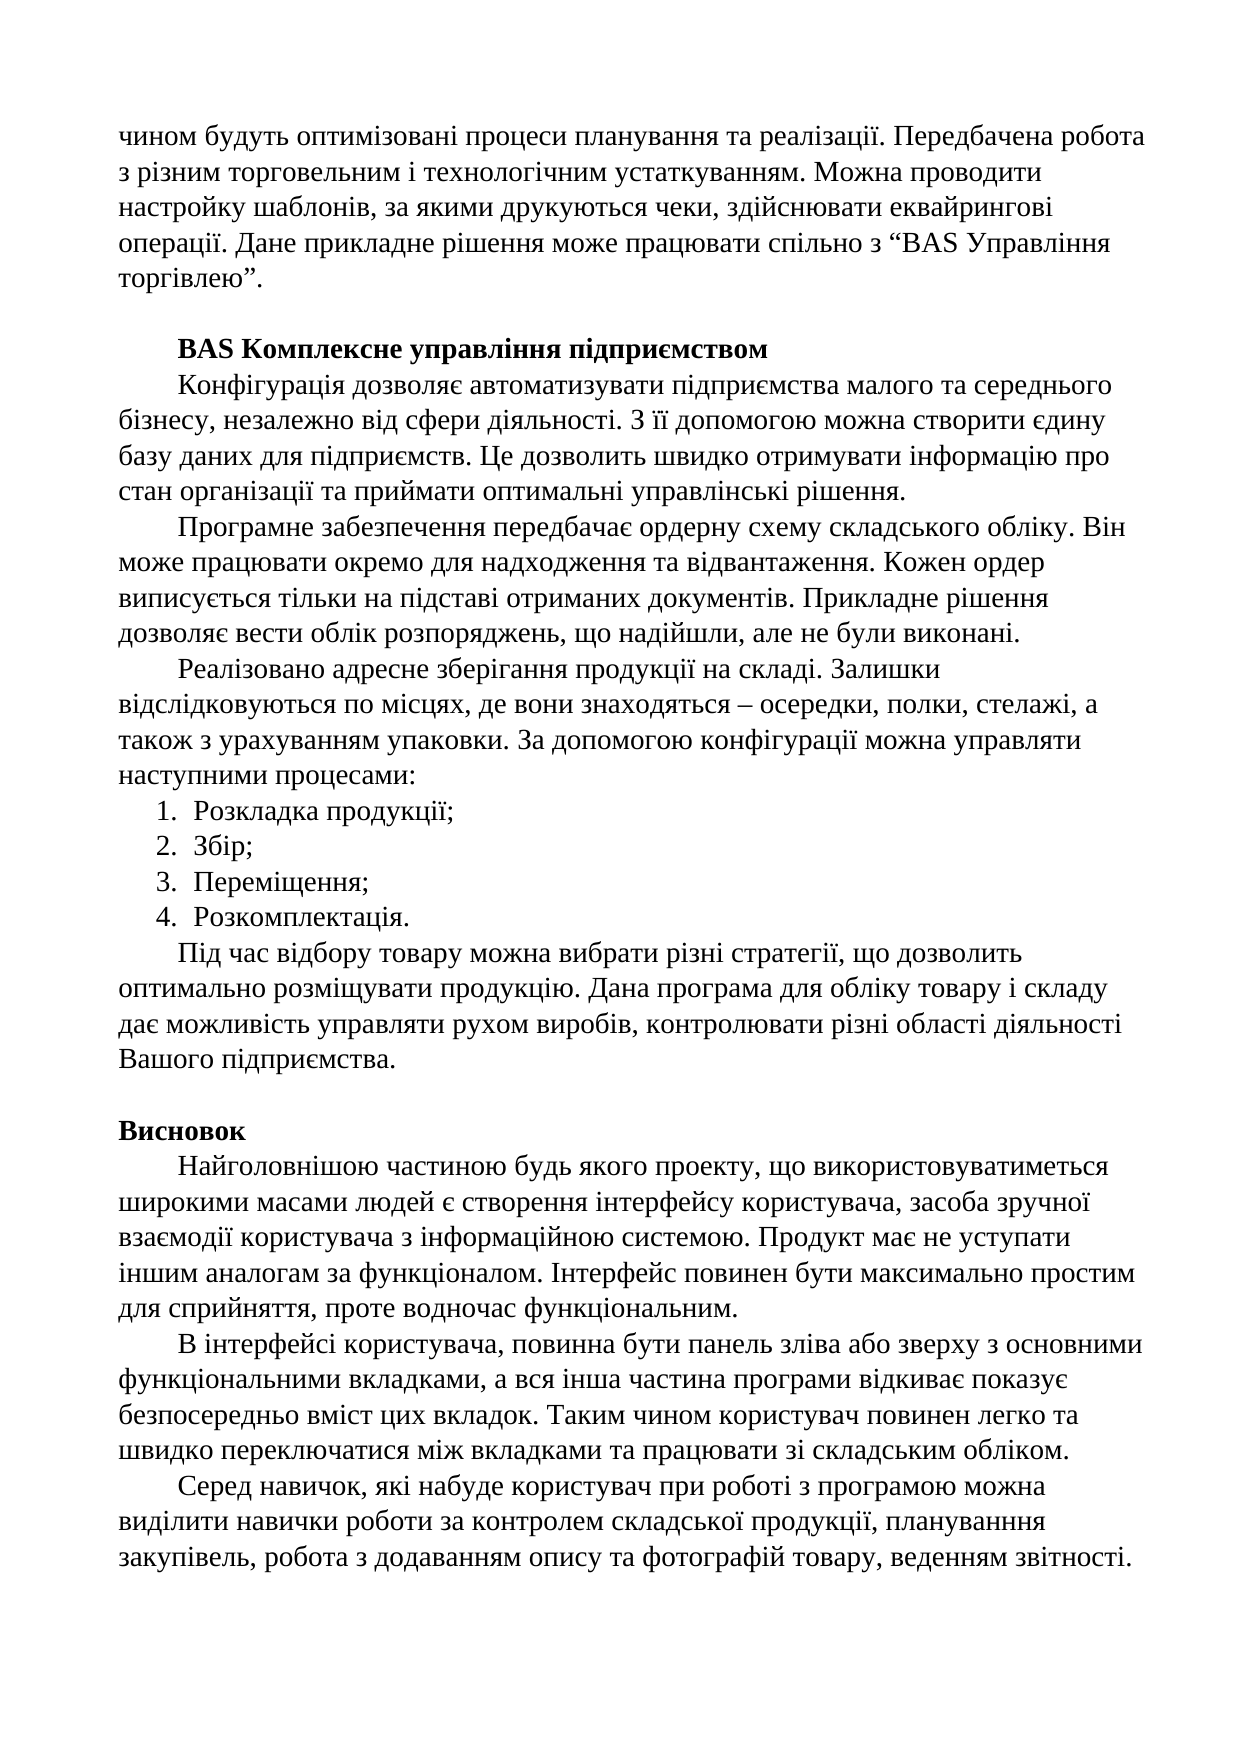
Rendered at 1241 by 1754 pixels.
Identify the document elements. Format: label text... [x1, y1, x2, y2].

list BAS Комплексне управління підприємством [118, 331, 1152, 365]
list Висновок [118, 1113, 1152, 1146]
list Найголовнішою частиною будь якого проекту, що використовуватиметься широкими масами людей є створення інтерфейсу користувача, засоба зручної взаємодії користувача з інформаційною системою. Продукт має не уступати іншим аналогам за функціоналом. Інтерфейс повинен бути максимально простим для сприйняття, проте водночас функціональним. [118, 1148, 1152, 1324]
list Збір; [156, 828, 1152, 862]
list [118, 118, 1152, 294]
list Реалізовано адресне зберігання продукції на складі. Залишки відслідковуються по місцях, де вони знаходяться – осередки, полки, стелажі, а також з урахуванням упаковки. За допомогою конфігурації можна управляти наступними процесами: [118, 651, 1152, 791]
list Конфігурація дозволяє автоматизувати підприємства малого та середнього бізнесу, незалежно від сфери діяльності. З її допомогою можна створити єдину базу даних для підприємств. Це дозволить швидко отримувати інформацію про стан організації та приймати оптимальні управлінські рішення. [118, 367, 1152, 507]
list Серед навичок, які набуде користувач при роботі з програмою можна виділити навички роботи за контролем складської продукції, плануванння закупівель, робота з додаванням опису та фотографій товару, веденням звітності. [118, 1468, 1152, 1572]
list Розкладка продукції; [156, 793, 1152, 827]
list Розкомплектація. [156, 899, 1152, 933]
list Під час відбору товару можна вибрати різні стратегії, що дозволить оптимально розміщувати продукцію. Дана програма для обліку товару і складу дає можливість управляти рухом виробів, контролювати різні області діяльності Вашого підприємства. [118, 935, 1152, 1075]
list Переміщення; [156, 864, 1152, 898]
list Програмне забезпечення передбачає ордерну схему складського обліку. Він може працювати окремо для надходження та відвантаження. Кожен ордер виписується тільки на підставі отриманих документів. Прикладне рішення дозволяє вести облік розпоряджень, що надійшли, але не були виконані. [118, 509, 1152, 649]
list В інтерфейсі користувача, повинна бути панель зліва або зверху з основними функціональними вкладками, а вся інша частина програми відкиває показує безпосередньо вміст цих вкладок. Таким чином користувач повинен легко та швидко переключатися між вкладками та працювати зі складським обліком. [118, 1326, 1152, 1466]
